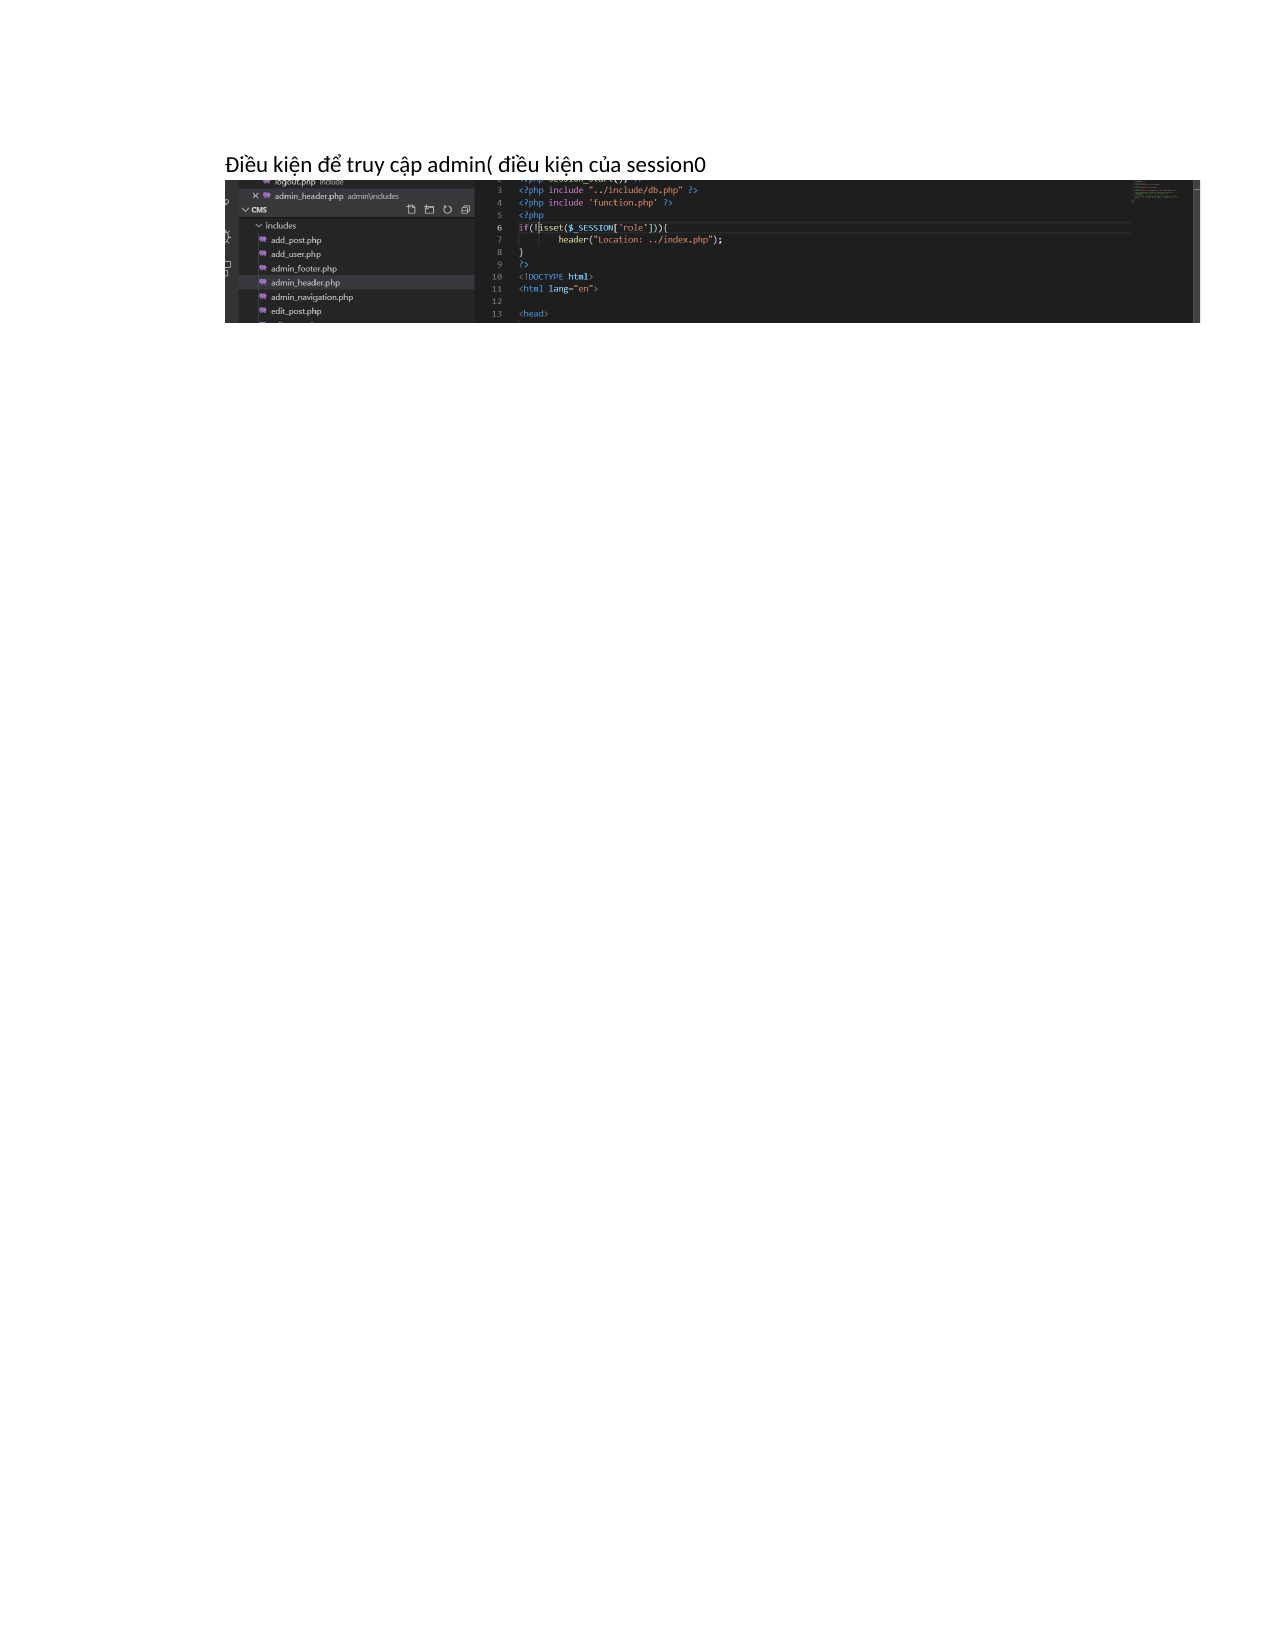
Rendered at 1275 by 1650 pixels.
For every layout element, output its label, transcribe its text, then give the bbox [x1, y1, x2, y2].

picture [225, 180, 1200, 323]
list Điều kiện để truy cập admin( điều kiện của session0 [225, 150, 1125, 178]
